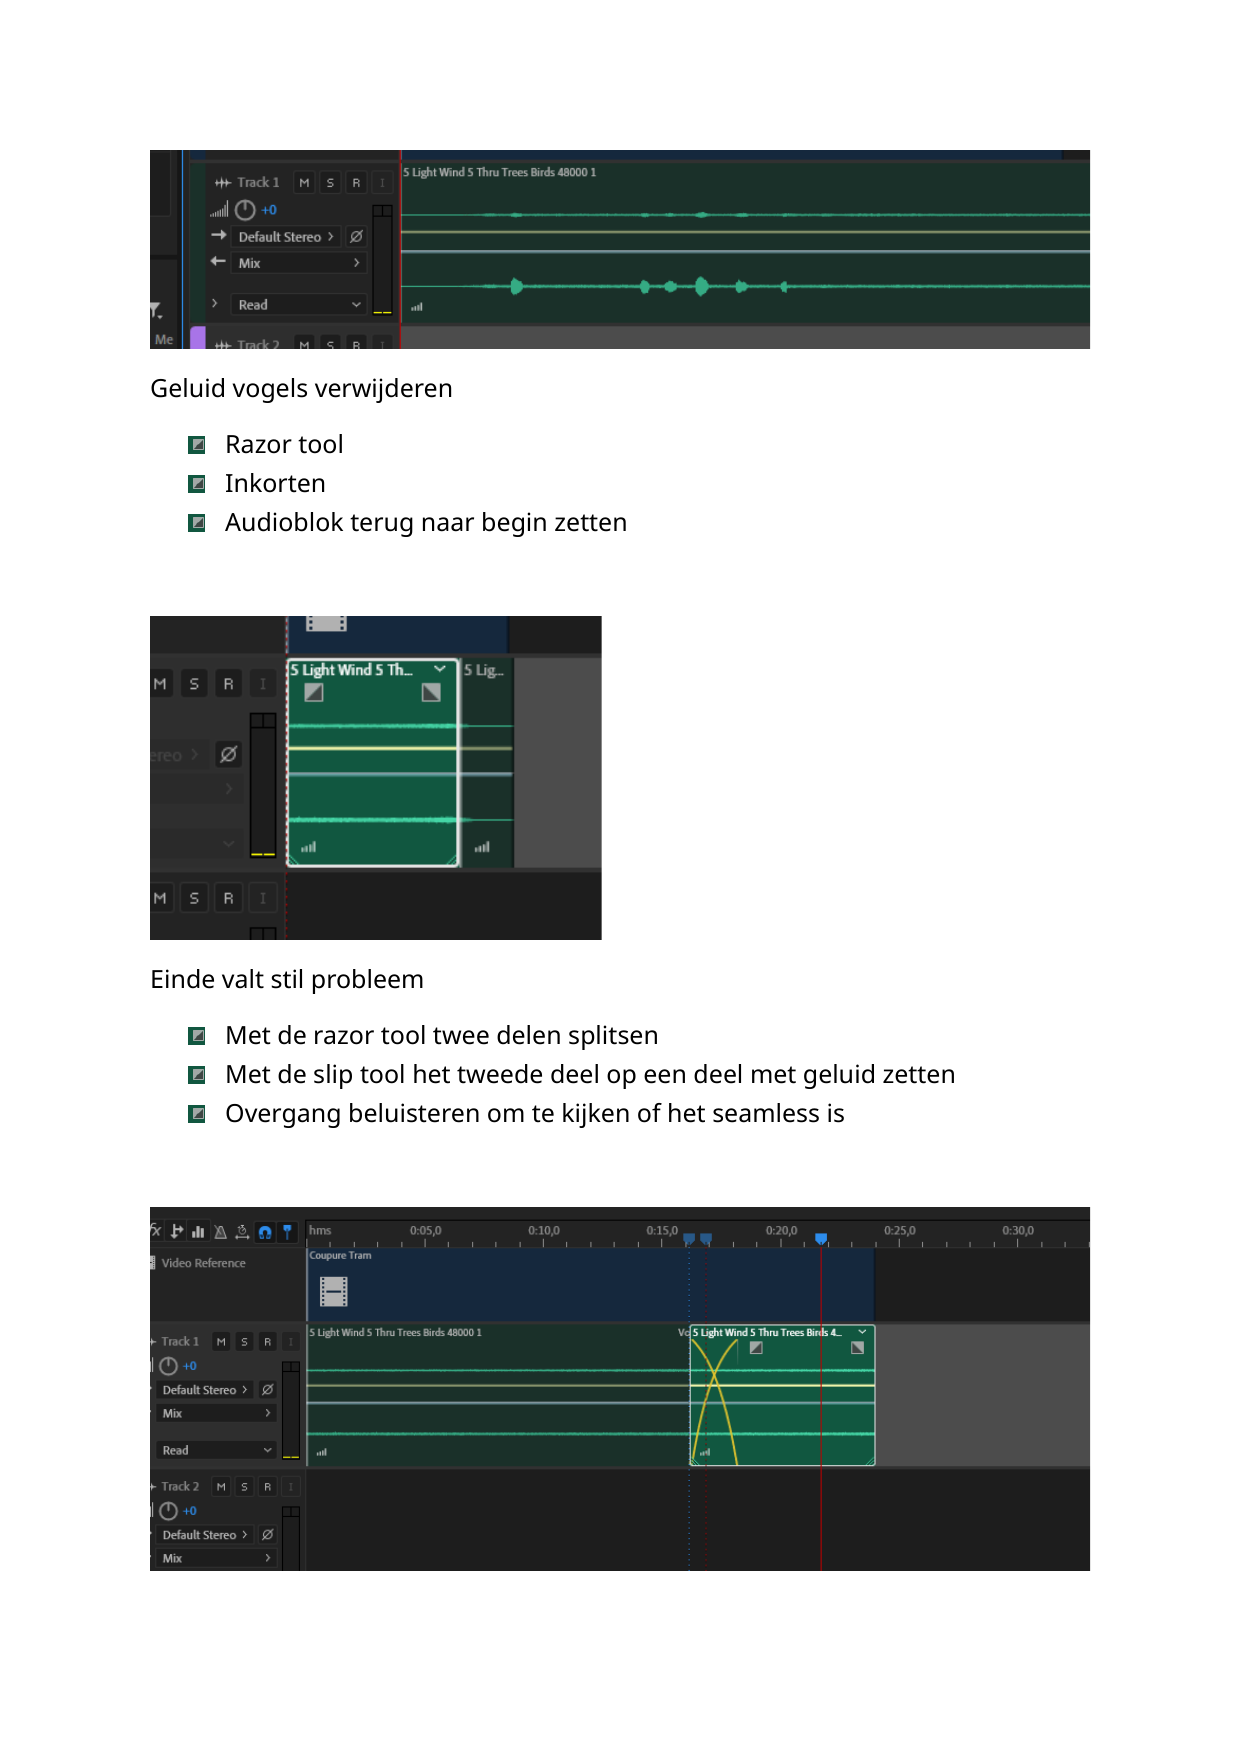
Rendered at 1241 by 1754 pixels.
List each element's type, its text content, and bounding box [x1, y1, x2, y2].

picture [188, 475, 205, 493]
picture [188, 1066, 205, 1084]
picture [150, 1207, 1091, 1571]
picture [188, 1027, 205, 1045]
picture [150, 616, 602, 940]
list Overgang beluisteren om te kijken of het seamless is [187, 1096, 1090, 1130]
list Met de razor tool twee delen splitsen [187, 1017, 1090, 1051]
list Razor tool [187, 426, 1090, 460]
list Audioblok terug naar begin zetten [187, 504, 1090, 539]
picture [188, 514, 205, 532]
list Inkorten [187, 465, 1090, 499]
picture [150, 150, 1091, 349]
text Einde valt stil probleem [150, 962, 1090, 996]
text Geluid vogels verwijderen [150, 370, 1090, 404]
picture [188, 436, 205, 454]
list Met de slip tool het tweede deel op een deel met geluid zetten [187, 1057, 1090, 1091]
picture [188, 1105, 205, 1123]
